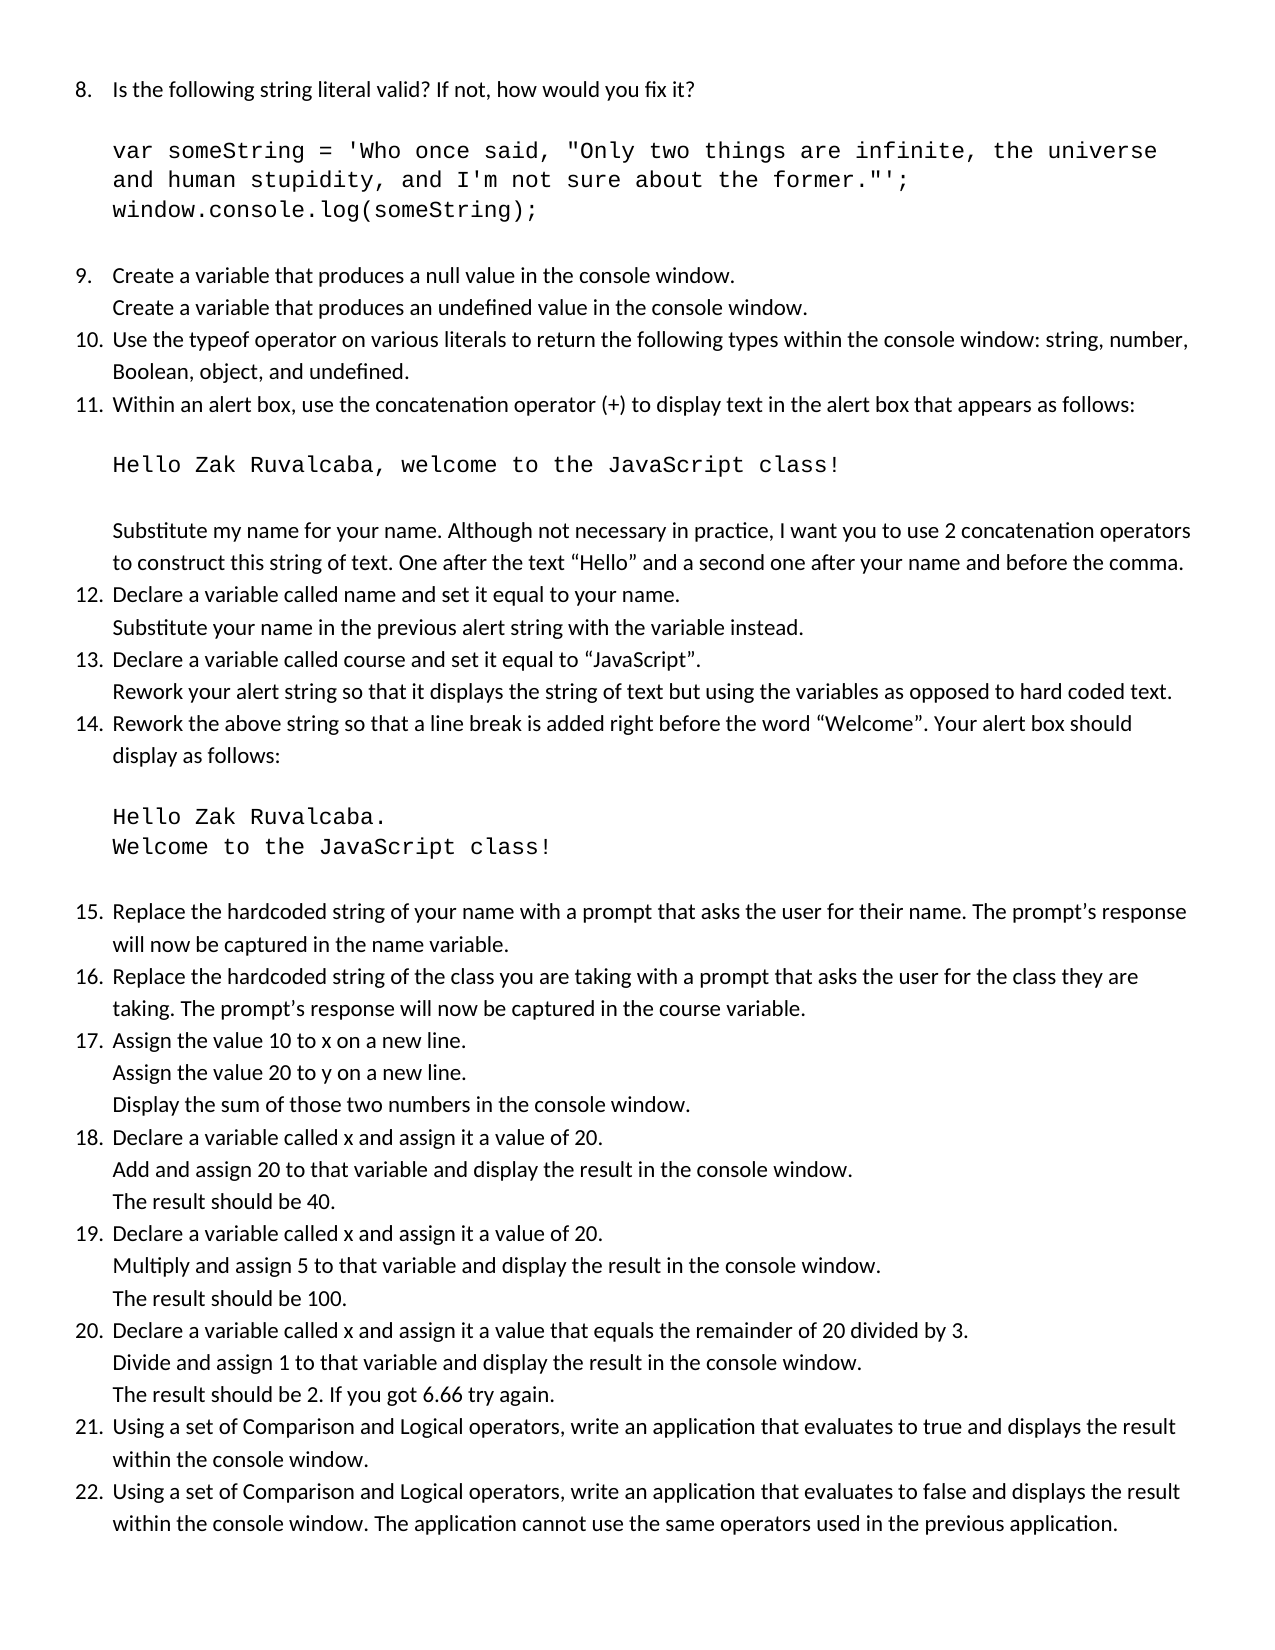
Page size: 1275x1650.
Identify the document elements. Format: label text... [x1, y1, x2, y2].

list Declare a variable called name and set it equal to your name. Substitute your name in the previous alert string with the variable instead. [75, 580, 1200, 641]
list Replace the hardcoded string of the class you are taking with a prompt that asks the user for the class they are taking. The prompt’s response will now be captured in the course variable. [75, 962, 1200, 1022]
list Declare a variable called x and assign it a value that equals the remainder of 20 divided by 3. Divide and assign 1 to that variable and display the result in the console window. The result should be 2. If you got 6.66 try again. [75, 1316, 1200, 1408]
list Replace the hardcoded string of your name with a prompt that asks the user for their name. The prompt’s response will now be captured in the name variable. [75, 897, 1200, 958]
list Use the typeof operator on various literals to return the following types within the console window: string, number, Boolean, object, and undefined. [75, 325, 1200, 386]
list Declare a variable called course and set it equal to “JavaScript”. Rework your alert string so that it displays the string of text but using the variables as opposed to hard coded text. [75, 645, 1200, 705]
list Create a variable that produces a null value in the console window. Create a variable that produces an undefined value in the console window. [75, 261, 1200, 321]
list Within an alert box, use the concatenation operator (+) to display text in the alert box that appears as follows: Hello Zak Ruvalcaba, welcome to the JavaScript class! Substitute my name for your name. Although not necessary in practice, I want you to use 2 concatenation operators to construct this string of text. One after the text “Hello” and a second one after your name and before the comma. [75, 390, 1200, 576]
list Assign the value 10 to x on a new line. Assign the value 20 to y on a new line. Display the sum of those two numbers in the console window. [75, 1026, 1200, 1119]
list Using a set of Comparison and Logical operators, write an application that evaluates to true and displays the result within the console window. [75, 1412, 1200, 1473]
list Is the following string literal valid? If not, how would you fix it? var someString = 'Who once said, "Only two things are infinite, the universe and human stupidity, and I'm not sure about the former."'; window.console.log(someString); [75, 75, 1200, 257]
list Rework the above string so that a line break is added right before the word “Welcome”. Your alert box should display as follows: Hello Zak Ruvalcaba. Welcome to the JavaScript class! [75, 709, 1200, 893]
list Declare a variable called x and assign it a value of 20. Add and assign 20 to that variable and display the result in the console window. The result should be 40. [75, 1123, 1200, 1215]
list Using a set of Comparison and Logical operators, write an application that evaluates to false and displays the result within the console window. The application cannot use the same operators used in the previous application. [75, 1477, 1200, 1537]
list Declare a variable called x and assign it a value of 20. Multiply and assign 5 to that variable and display the result in the console window. The result should be 100. [75, 1219, 1200, 1312]
